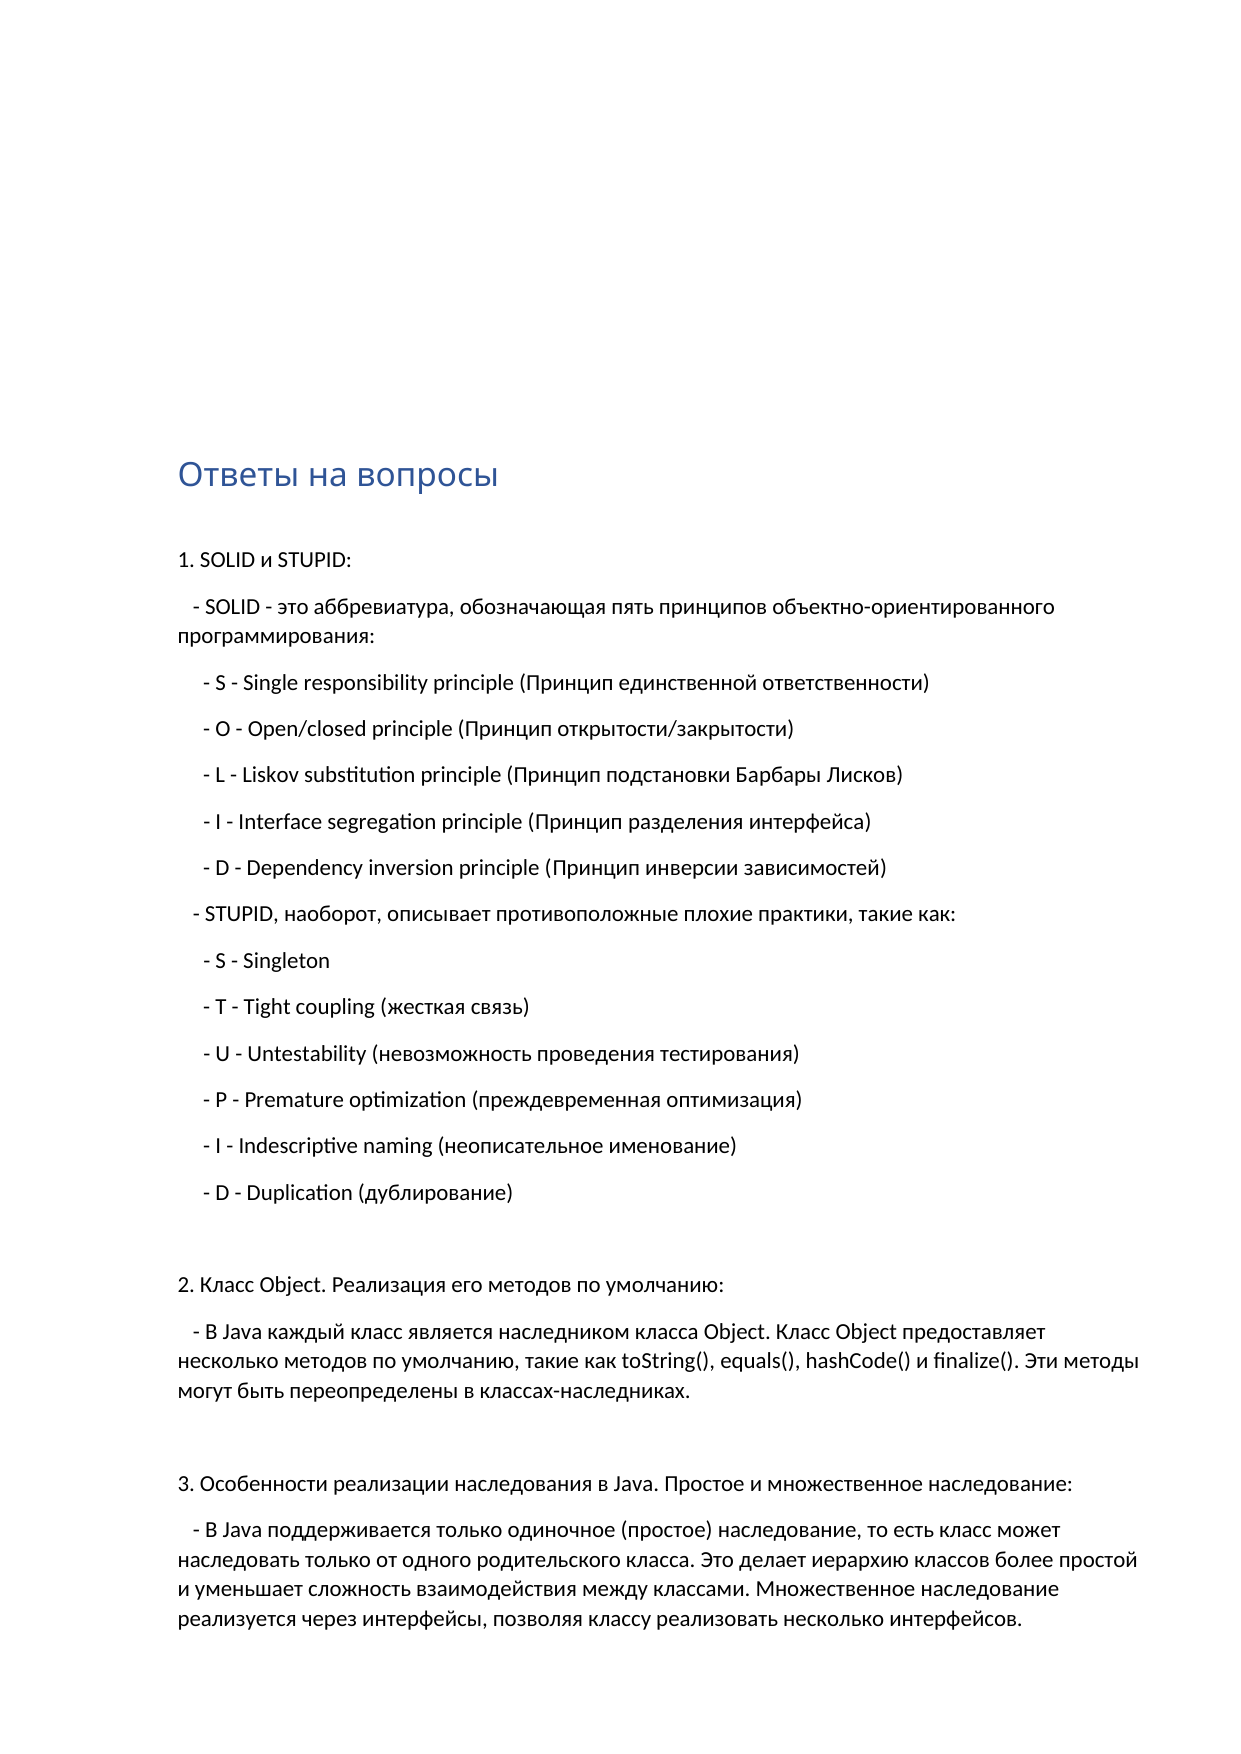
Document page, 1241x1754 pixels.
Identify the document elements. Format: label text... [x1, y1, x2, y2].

text 1. SOLID и STUPID: [177, 545, 1152, 573]
text - S - Single responsibility principle (Принцип единственной ответственности) [177, 668, 1152, 696]
text - L - Liskov substitution principle (Принцип подстановки Барбары Лисков) [177, 761, 1152, 788]
text - STUPID, наоборот, описывает противоположные плохие практики, такие как: [177, 899, 1152, 928]
text - P - Premature optimization (преждевременная оптимизация) [177, 1085, 1152, 1113]
subtitle Ответы на вопросы [177, 451, 1152, 496]
text - U - Untestability (невозможность проведения тестирования) [177, 1039, 1152, 1067]
text - O - Open/closed principle (Принцип открытости/закрытости) [177, 714, 1152, 742]
text 3. Особенности реализации наследования в Java. Простое и множественное наследование: [177, 1469, 1152, 1497]
text - В Java каждый класс является наследником класса Object. Класс Object предоставляет несколько методов по умолчанию, такие как toString(), equals(), hashCode() и finalize(). Эти методы могут быть переопределены в классах-наследниках. [177, 1317, 1152, 1404]
text - I - Interface segregation principle (Принцип разделения интерфейса) [177, 807, 1152, 835]
text - I - Indescriptive naming (неописательное именование) [177, 1131, 1152, 1159]
text - S - Singleton [177, 946, 1152, 974]
text - В Java поддерживается только одиночное (простое) наследование, то есть класс может наследовать только от одного родительского класса. Это делает иерархию классов более простой и уменьшает сложность взаимодействия между классами. Множественное наследование реализуется через интерфейсы, позволяя классу реализовать несколько интерфейсов. [177, 1515, 1152, 1632]
text 2. Класс Object. Реализация его методов по умолчанию: [177, 1270, 1152, 1298]
text - D - Duplication (дублирование) [177, 1178, 1152, 1206]
text - SOLID - это аббревиатура, обозначающая пять принципов объектно-ориентированного программирования: [177, 592, 1152, 649]
text - T - Tight coupling (жесткая связь) [177, 992, 1152, 1020]
text - D - Dependency inversion principle (Принцип инверсии зависимостей) [177, 853, 1152, 881]
